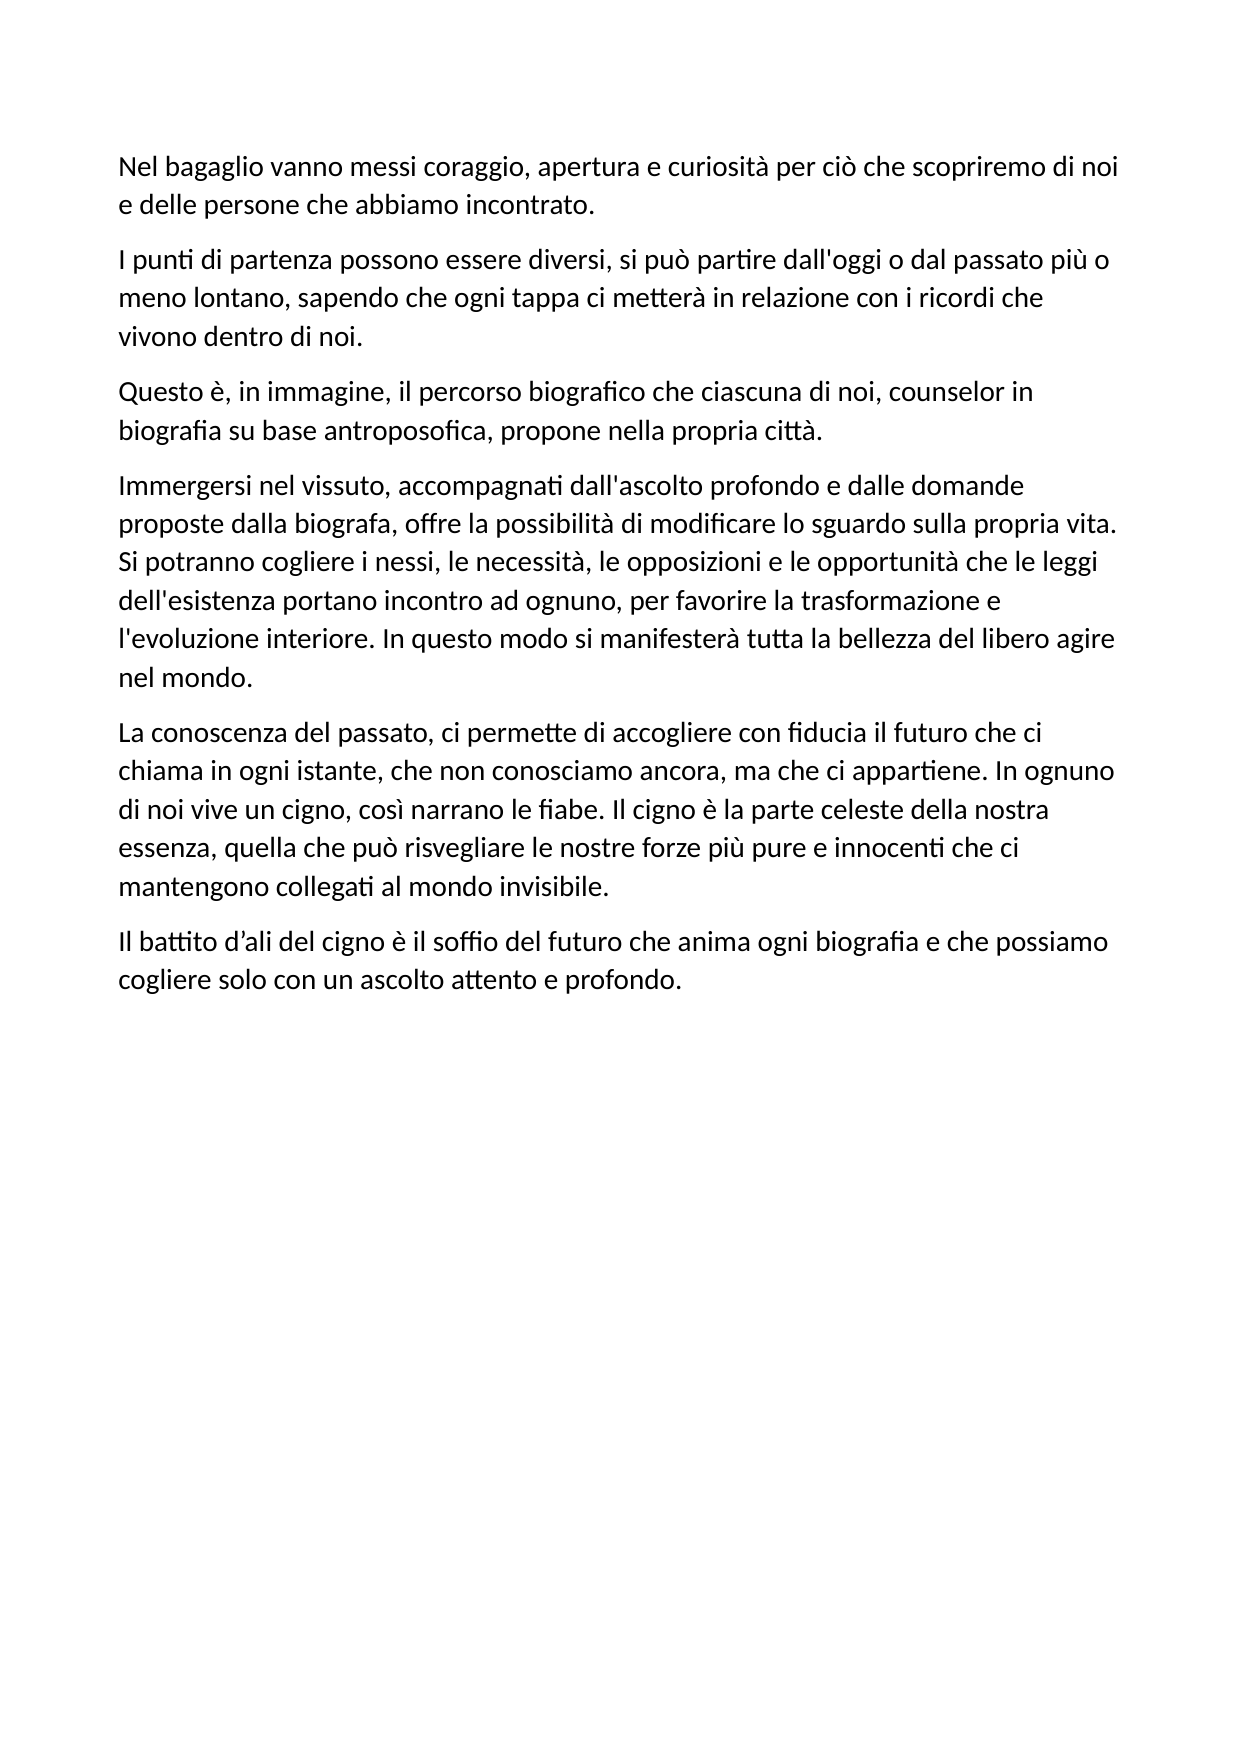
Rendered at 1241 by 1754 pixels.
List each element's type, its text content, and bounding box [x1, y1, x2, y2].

text Immergersi nel vissuto, accompagnati dall'ascolto profondo e dalle domande proposte dalla biografa, offre la possibilità di modificare lo sguardo sulla propria vita. Si potranno cogliere i nessi, le necessità, le opposizioni e le opportunità che le leggi dell'esistenza portano incontro ad ognuno, per favorire la trasformazione e l'evoluzione interiore. In questo modo si manifesterà tutta la bellezza del libero agire nel mondo. [118, 467, 1122, 694]
text I punti di partenza possono essere diversi, si può partire dall'oggi o dal passato più o meno lontano, sapendo che ogni tappa ci metterà in relazione con i ricordi che vivono dentro di noi. [118, 241, 1122, 354]
text Questo è, in immagine, il percorso biografico che ciascuna di noi, counselor in biografia su base antroposofica, propone nella propria città. [118, 373, 1122, 447]
text Nel bagaglio vanno messi coraggio, apertura e curiosità per ciò che scopriremo di noi e delle persone che abbiamo incontrato. [118, 148, 1122, 222]
text La conoscenza del passato, ci permette di accogliere con fiducia il futuro che ci chiama in ogni istante, che non conosciamo ancora, ma che ci appartiene. In ognuno di noi vive un cigno, così narrano le fiabe. Il cigno è la parte celeste della nostra essenza, quella che può risvegliare le nostre forze più pure e innocenti che ci mantengono collegati al mondo invisibile. [118, 714, 1122, 903]
text Il battito d’ali del cigno è il soffio del futuro che anima ogni biografia e che possiamo cogliere solo con un ascolto attento e profondo. [118, 923, 1122, 997]
